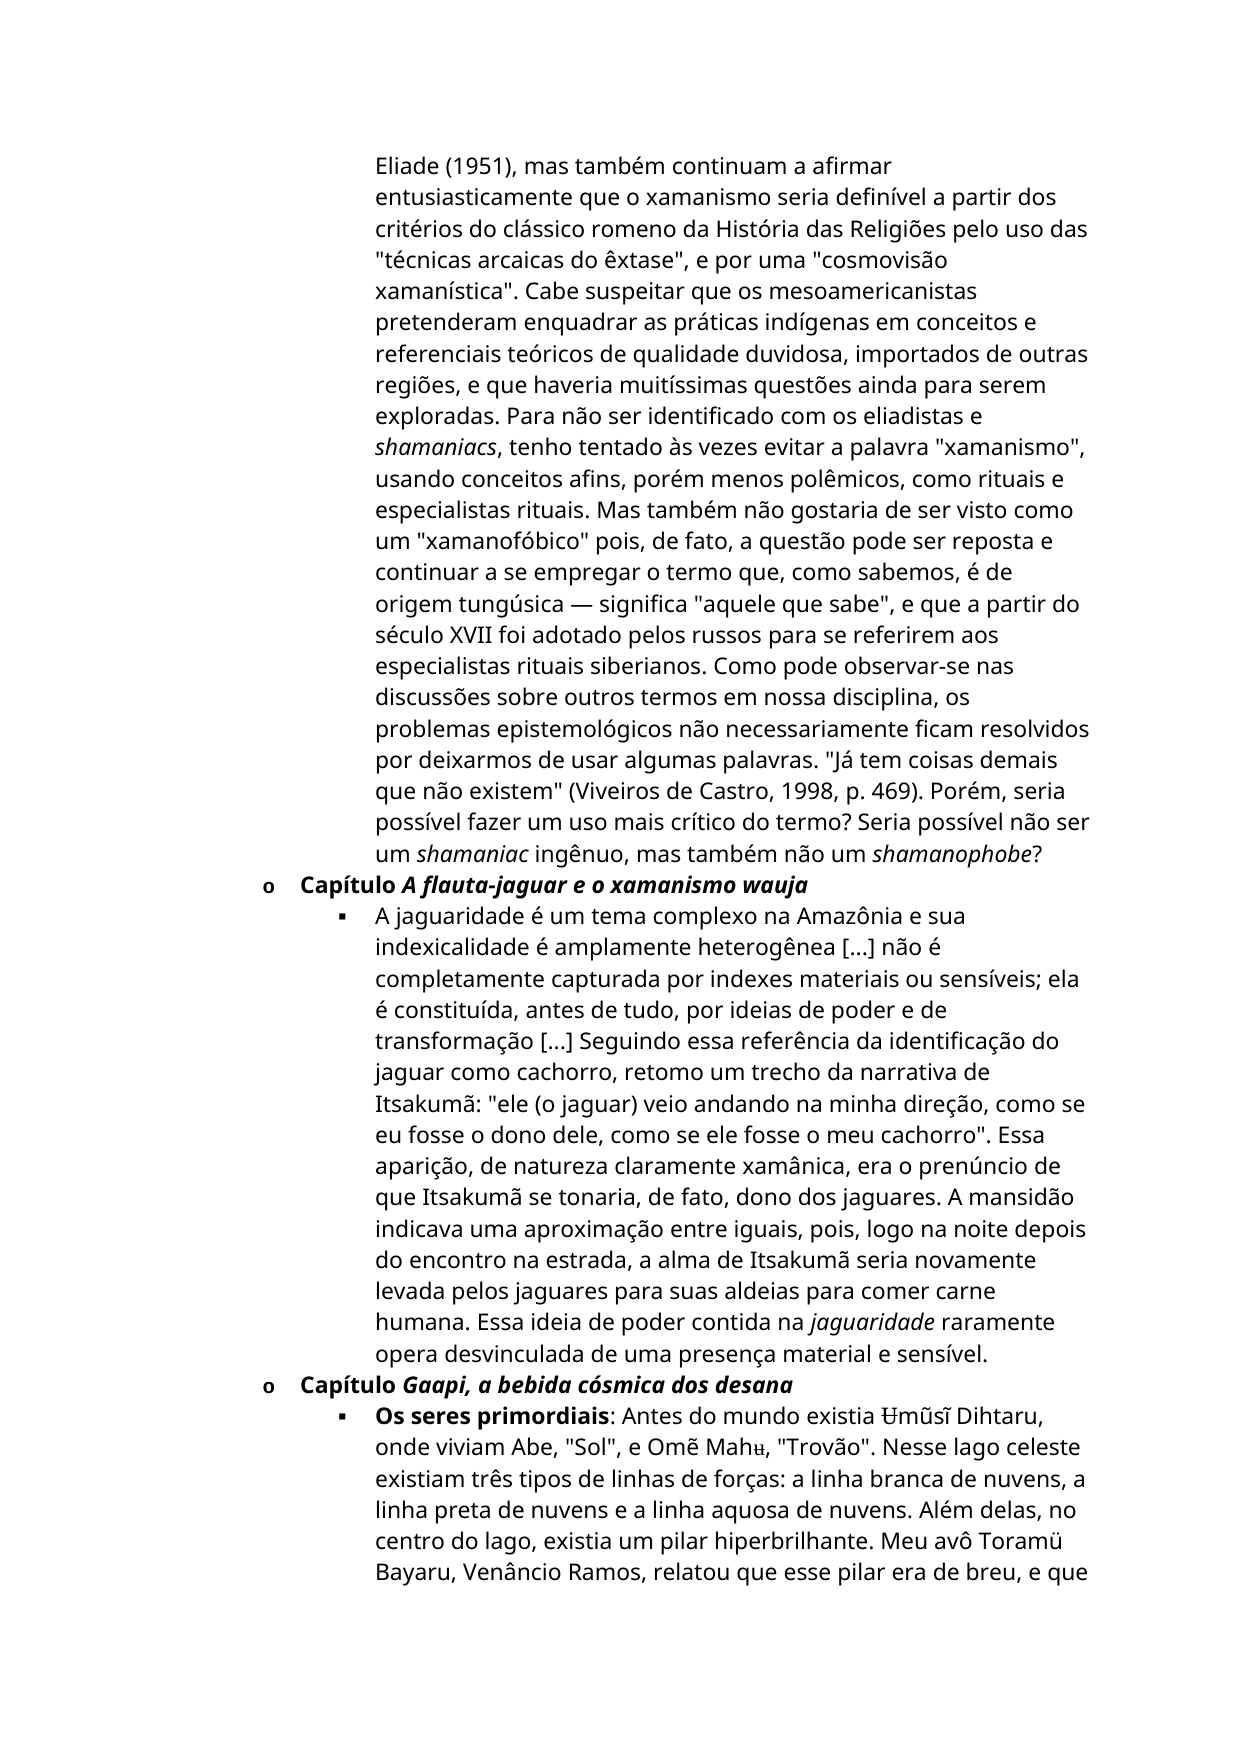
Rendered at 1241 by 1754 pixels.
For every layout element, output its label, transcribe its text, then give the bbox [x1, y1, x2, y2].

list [337, 150, 1090, 869]
list Capítulo A flauta-jaguar e o xamanismo wauja [262, 869, 1090, 900]
list Capítulo Gaapi, a bebida cósmica dos desana [262, 1369, 1090, 1400]
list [337, 1400, 1090, 1587]
list A jaguaridade é um tema complexo na Amazônia e sua indexicalidade é amplamente heterogênea [...] não é completamente capturada por indexes materiais ou sensíveis; ela é constituída, antes de tudo, por ideias de poder e de transformação [...] Seguindo essa referência da identificação do jaguar como cachorro, retomo um trecho da narrativa de Itsakumã: "ele (o jaguar) veio andando na minha direção, como se eu fosse o dono dele, como se ele fosse o meu cachorro". Essa aparição, de natureza claramente xamânica, era o prenúncio de que Itsakumã se tonaria, de fato, dono dos jaguares. A mansidão indicava uma aproximação entre iguais, pois, logo na noite depois do encontro na estrada, a alma de Itsakumã seria novamente levada pelos jaguares para suas aldeias para comer carne humana. Essa ideia de poder contida na jaguaridade raramente opera desvinculada de uma presença material e sensível. [337, 900, 1090, 1369]
